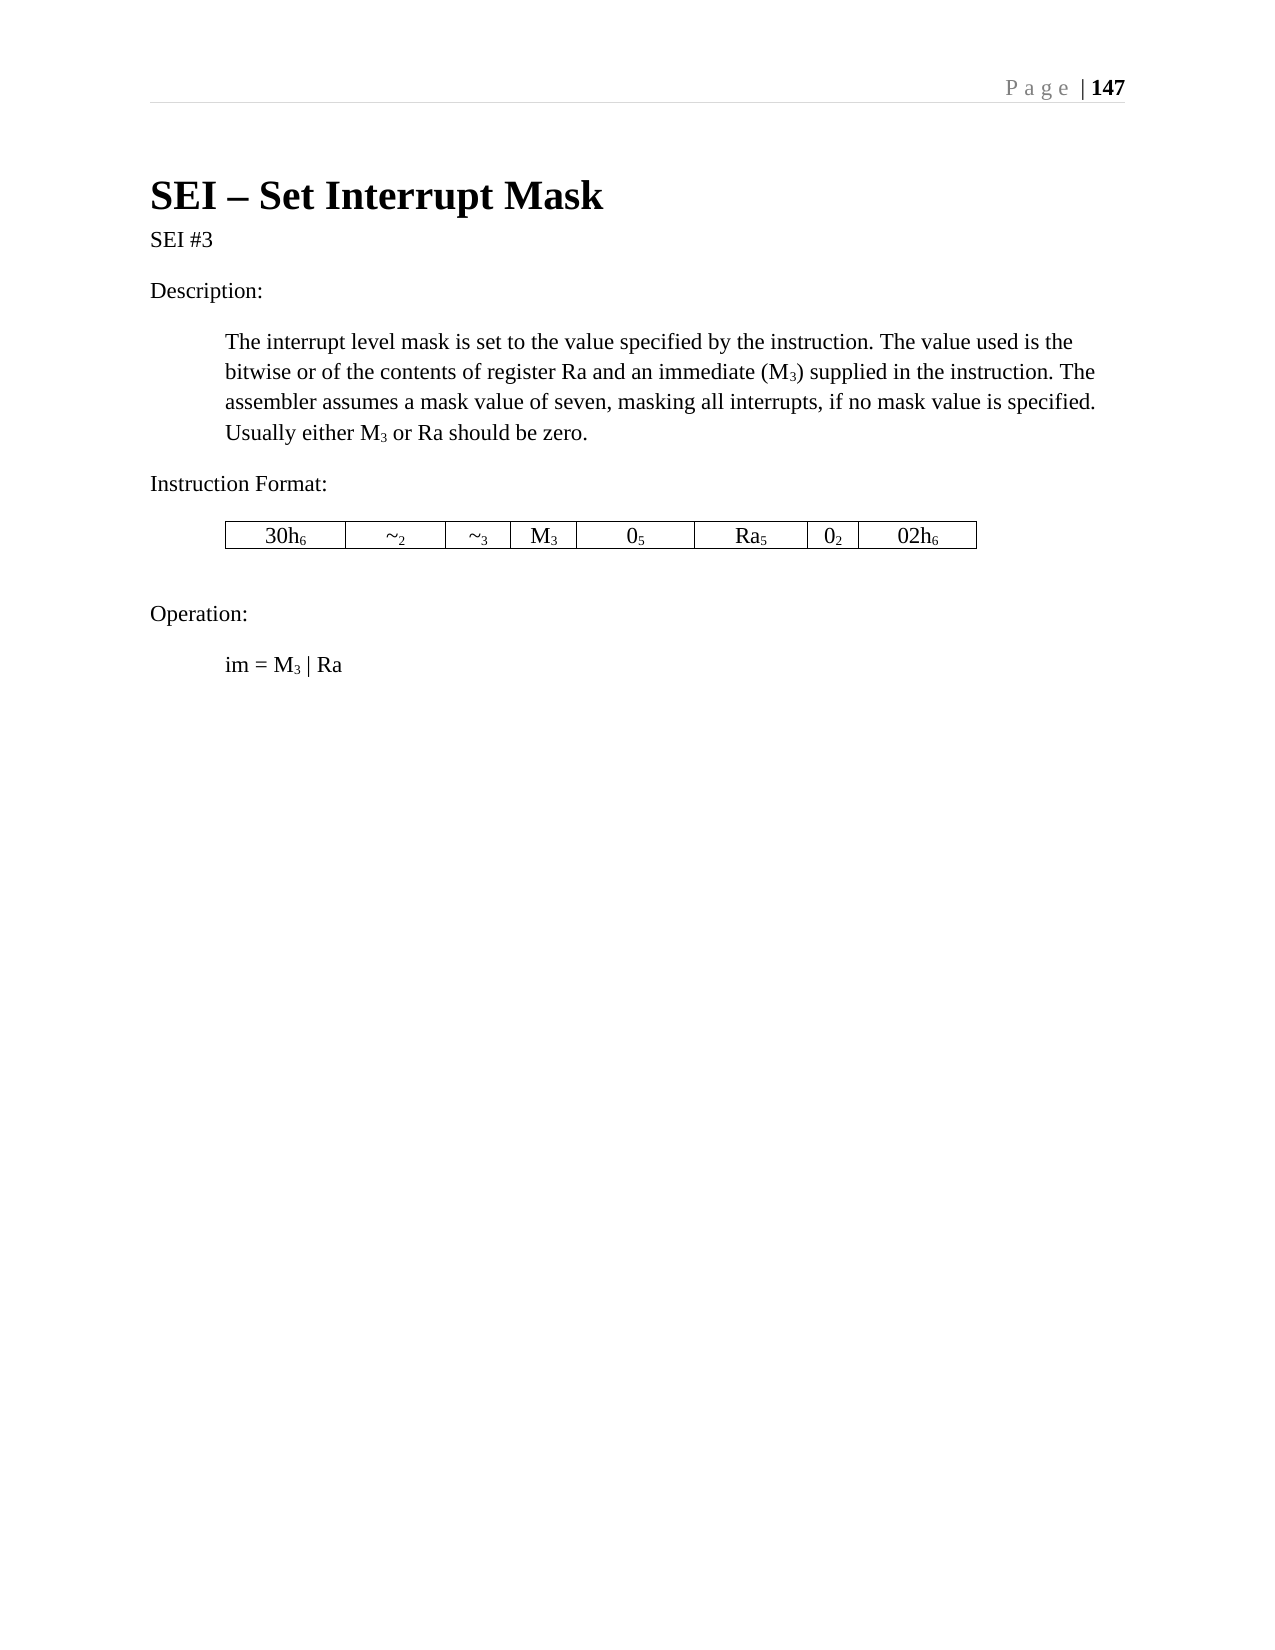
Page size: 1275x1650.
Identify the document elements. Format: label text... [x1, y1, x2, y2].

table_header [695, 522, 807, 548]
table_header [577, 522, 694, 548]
subtitle SEI – Set Interrupt Mask [150, 171, 1125, 219]
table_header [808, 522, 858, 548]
text The interrupt level mask is set to the value specified by the instruction. The value used is the bitwise or of the contents of register Ra and an immediate (M3) supplied in the instruction. The assembler assumes a mask value of seven, masking all interrupts, if no mask value is specified. Usually either M3 or Ra should be zero. [225, 328, 1125, 445]
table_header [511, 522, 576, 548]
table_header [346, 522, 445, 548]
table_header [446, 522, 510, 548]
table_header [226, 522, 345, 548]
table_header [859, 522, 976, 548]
text im = M3 | Ra [225, 651, 1125, 678]
text SEI #3 [150, 226, 1125, 252]
text Instruction Format: [150, 470, 1125, 496]
text Description: [150, 277, 1125, 303]
text Operation: [150, 600, 1125, 627]
